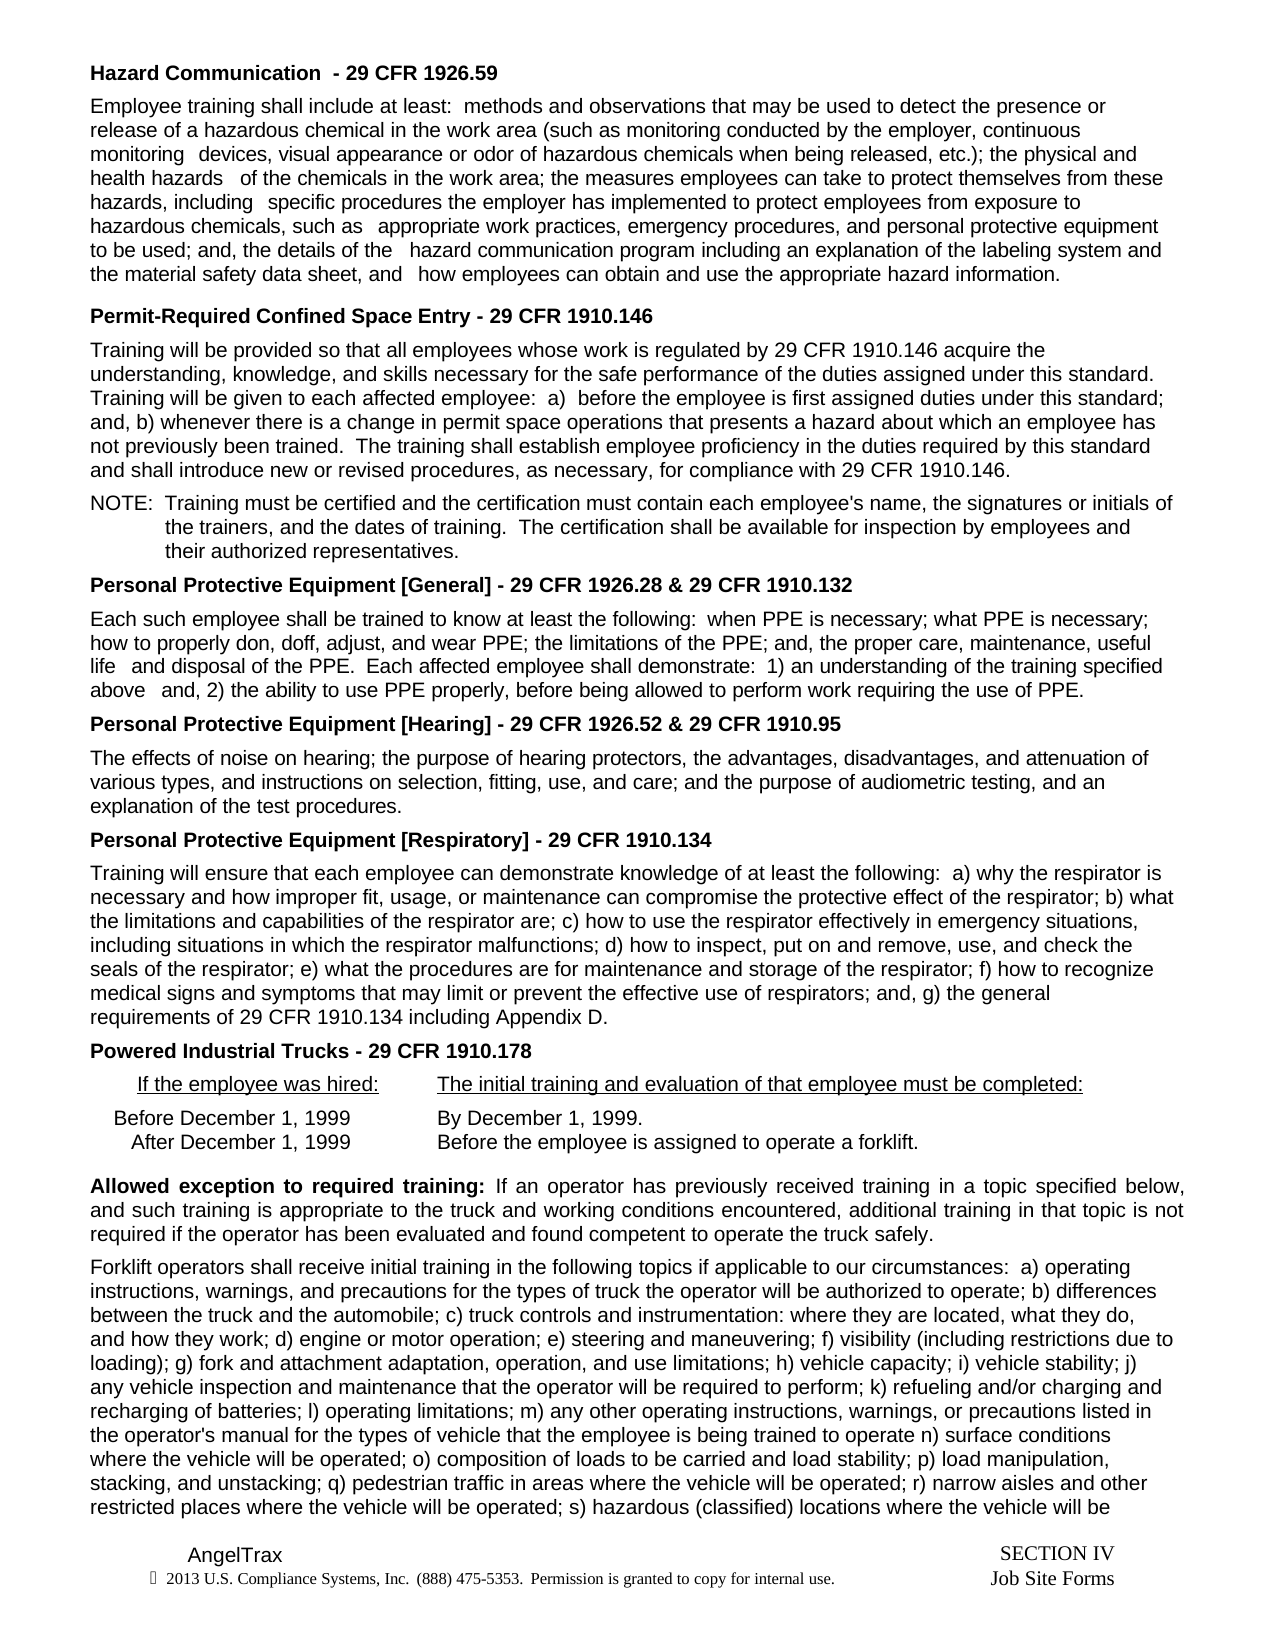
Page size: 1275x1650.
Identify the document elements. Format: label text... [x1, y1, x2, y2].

text After December 1, 1999 Before the employee is assigned to operate a forklift. [131, 1132, 1196, 1154]
text Hazard Communication - 29 CFR 1926.59 [90, 60, 1184, 84]
text Training will be provided so that all employees whose work is regulated by 29 CFR 1910.146 acquire the understanding, knowledge, and skills necessary for the safe performance of the duties assigned under this standard. Training will be given to each affected employee: a) before the employee is first assigned duties under this standard; and, b) whenever there is a change in permit space operations that presents a hazard about which an employee has not previously been trained. The training shall establish employee proficiency in the duties required by this standard and shall introduce new or revised procedures, as necessary, for compliance with 29 CFR 1910.146. [90, 338, 1173, 481]
text Permit-Required Confined Space Entry - 29 CFR 1910.146 [90, 304, 1184, 328]
text Powered Industrial Trucks - 29 CFR 1910.178 [90, 1039, 1184, 1063]
text Employee training shall include at least: methods and observations that may be used to detect the presence or release of a hazardous chemical in the work area (such as monitoring conducted by the employer, continuous monitoring devices, visual appearance or odor of hazardous chemicals when being released, etc.); the physical and health hazards of the chemicals in the work area; the measures employees can take to protect themselves from these hazards, including specific procedures the employer has implemented to protect employees from exposure to hazardous chemicals, such as appropriate work practices, emergency procedures, and personal protective equipment to be used; and, the details of the hazard communication program including an explanation of the labeling system and the material safety data sheet, and how employees can obtain and use the appropriate hazard information. [90, 94, 1170, 285]
text If the employee was hired: The initial training and evaluation of that employee must be completed: Before December 1, 1999 By December 1, 1999. [113, 1065, 1089, 1132]
text Allowed exception to required training: If an operator has previously received training in a topic specified below, and such training is appropriate to the truck and working conditions encountered, additional training in that topic is not required if the operator has been evaluated and found competent to operate the truck safely. [90, 1173, 1185, 1245]
text Personal Protective Equipment [Hearing] - 29 CFR 1926.52 & 29 CFR 1910.95 [90, 712, 1184, 736]
text NOTE: Training must be certified and the certification must contain each employee's name, the signatures or initials of the trainers, and the dates of training. The certification shall be available for inspection by employees and their authorized representatives. [90, 491, 1173, 563]
text Personal Protective Equipment [General] - 29 CFR 1926.28 & 29 CFR 1910.132 [90, 573, 1184, 597]
text Each such employee shall be trained to know at least the following: when PPE is necessary; what PPE is necessary; how to properly don, doff, adjust, and wear PPE; the limitations of the PPE; and, the proper care, maintenance, useful life and disposal of the PPE. Each affected employee shall demonstrate: 1) an understanding of the training specified above and, 2) the ability to use PPE properly, before being allowed to perform work requiring the use of PPE. [90, 606, 1170, 702]
text Personal Protective Equipment [Respiratory] - 29 CFR 1910.134 [90, 828, 1184, 852]
text The effects of noise on hearing; the purpose of hearing protectors, the advantages, disadvantages, and attenuation of various types, and instructions on selection, fitting, use, and care; and the purpose of audiometric testing, and an explanation of the test procedures. [90, 746, 1184, 818]
text Forklift operators shall receive initial training in the following topics if applicable to our circumstances: a) operating instructions, warnings, and precautions for the types of truck the operator will be authorized to operate; b) differences between the truck and the automobile; c) truck controls and instrumentation: where they are located, what they do, and how they work; d) engine or motor operation; e) steering and maneuvering; f) visibility (including restrictions due to loading); g) fork and attachment adaptation, operation, and use limitations; h) vehicle capacity; i) vehicle stability; j) any vehicle inspection and maintenance that the operator will be required to perform; k) refueling and/or charging and recharging of batteries; l) operating limitations; m) any other operating instructions, warnings, or precautions listed in the operator's manual for the types of vehicle that the employee is being trained to operate n) surface conditions where the vehicle will be operated; o) composition of loads to be carried and load stability; p) load manipulation, stacking, and unstacking; q) pedestrian traffic in areas where the vehicle will be operated; r) narrow aisles and other restricted places where the vehicle will be operated; s) hazardous (classified) locations where the vehicle will be [90, 1255, 1184, 1518]
text Training will ensure that each employee can demonstrate knowledge of at least the following: a) why the respirator is necessary and how improper fit, usage, or maintenance can compromise the protective effect of the respirator; b) what the limitations and capabilities of the respirator are; c) how to use the respirator effectively in emergency situations, including situations in which the respirator malfunctions; d) how to inspect, put on and remove, use, and check the seals of the respirator; e) what the procedures are for maintenance and storage of the respirator; f) how to recognize medical signs and symptoms that may limit or prevent the effective use of respirators; and, g) the general requirements of 29 CFR 1910.134 including Appendix D. [90, 861, 1174, 1029]
